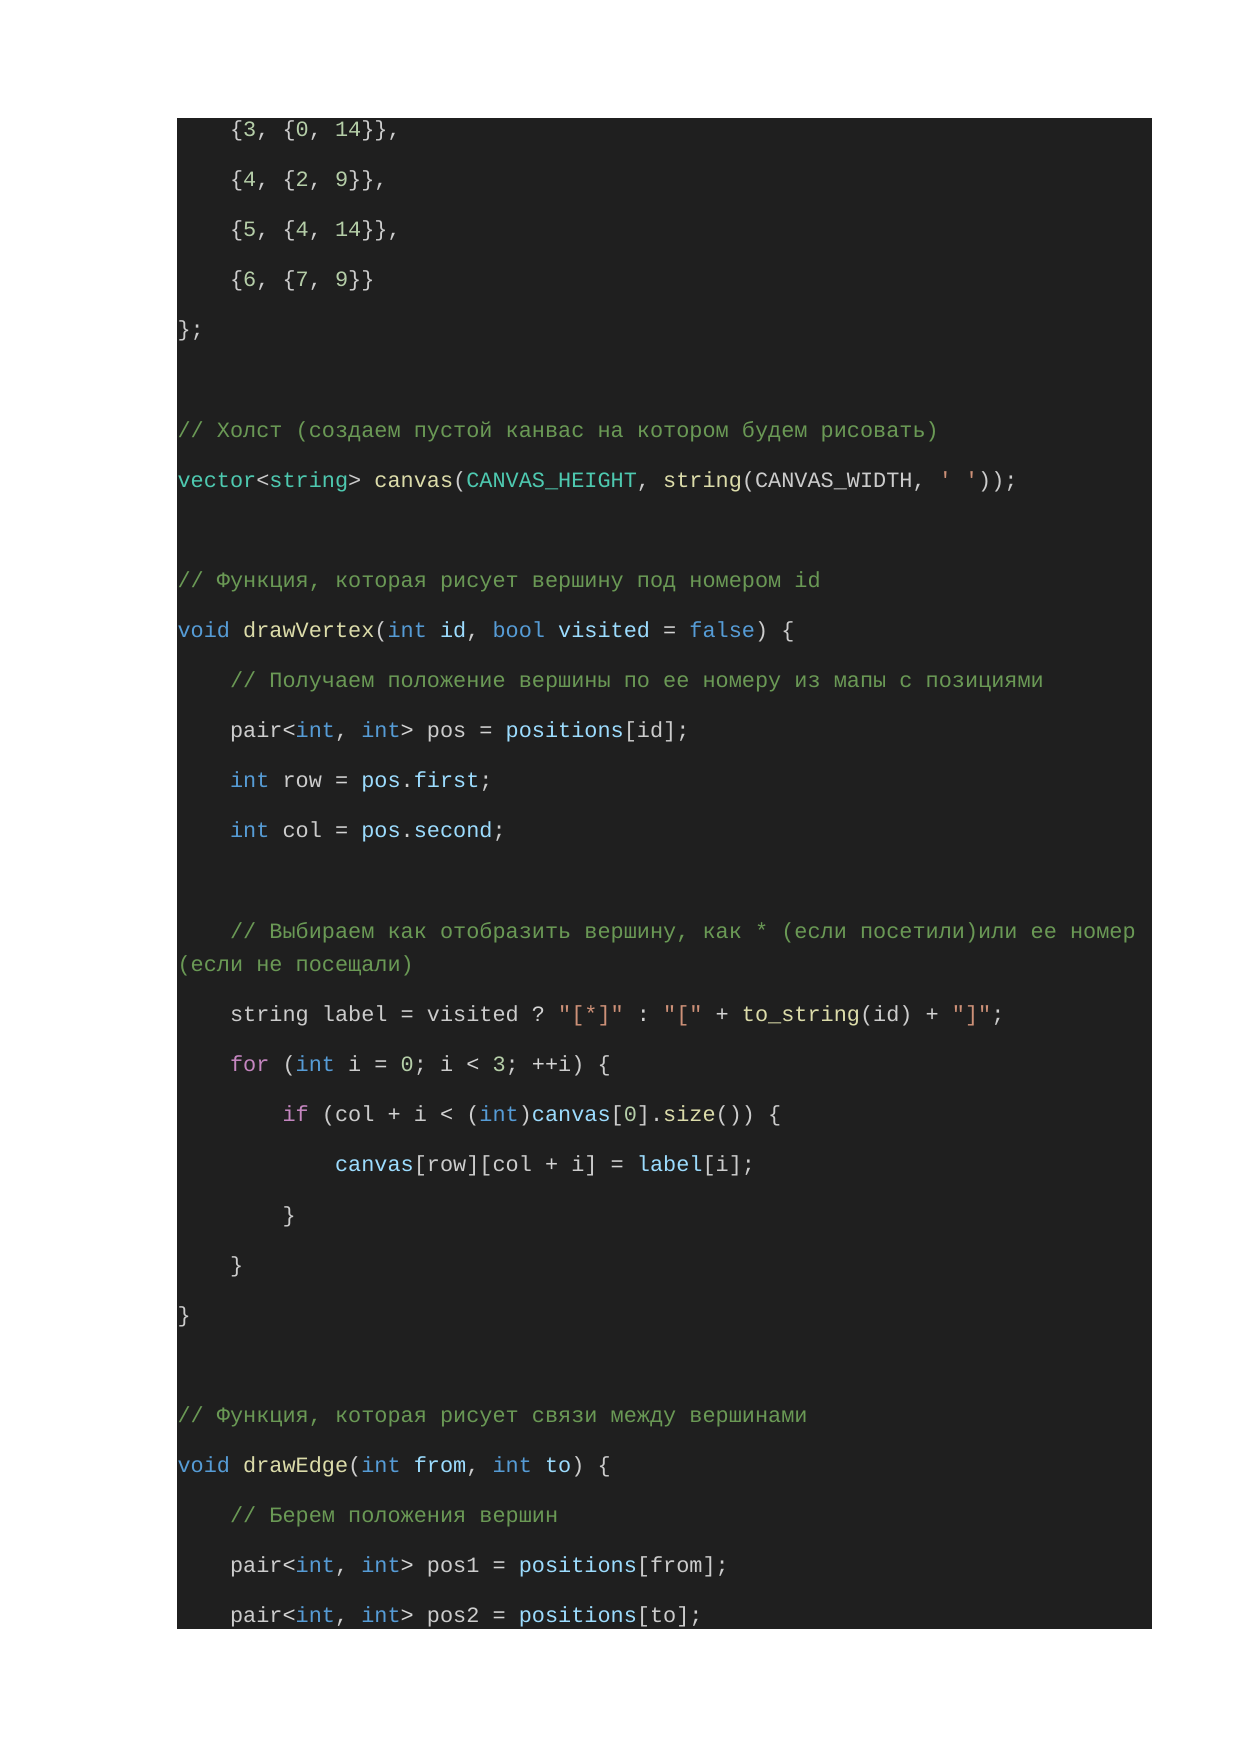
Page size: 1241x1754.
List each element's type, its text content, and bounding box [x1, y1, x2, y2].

text int col = pos.second; [177, 819, 1152, 844]
text int row = pos.first; [177, 769, 1152, 794]
text } [177, 1304, 1152, 1329]
text {4, {2, 9}}, [177, 168, 1152, 193]
text // Функция, которая рисует вершину под номером id [177, 569, 1152, 594]
text void drawEdge(int from, int to) { [177, 1454, 1152, 1479]
text }; [177, 318, 1152, 343]
text void drawVertex(int id, bool visited = false) { [177, 619, 1152, 644]
text vector<string> canvas(CANVAS_HEIGHT, string(CANVAS_WIDTH, ' ')); [177, 469, 1152, 494]
text // Получаем положение вершины по ее номеру из мапы с позициями [177, 669, 1152, 694]
text {5, {4, 14}}, [177, 218, 1152, 243]
text {3, {0, 14}}, [177, 118, 1152, 143]
text string label = visited ? "[*]" : "[" + to_string(id) + "]"; [177, 1003, 1152, 1028]
text for (int i = 0; i < 3; ++i) { [177, 1053, 1152, 1078]
text canvas[row][col + i] = label[i]; [177, 1154, 1152, 1178]
text {6, {7, 9}} [177, 268, 1152, 293]
text // Функция, которая рисует связи между вершинами [177, 1404, 1152, 1429]
text if (col + i < (int)canvas[0].size()) { [177, 1103, 1152, 1128]
text // Холст (создаем пустой канвас на котором будем рисовать) [177, 419, 1152, 443]
text pair<int, int> pos2 = positions[to]; [177, 1604, 1152, 1629]
text } [177, 1254, 1152, 1279]
text pair<int, int> pos1 = positions[from]; [177, 1554, 1152, 1579]
text pair<int, int> pos = positions[id]; [177, 719, 1152, 744]
text // Выбираем как отобразить вершину, как * (если посетили)или ее номер (если не посещали) [177, 920, 1152, 978]
text // Берем положения вершин [177, 1504, 1152, 1529]
text } [177, 1204, 1152, 1228]
